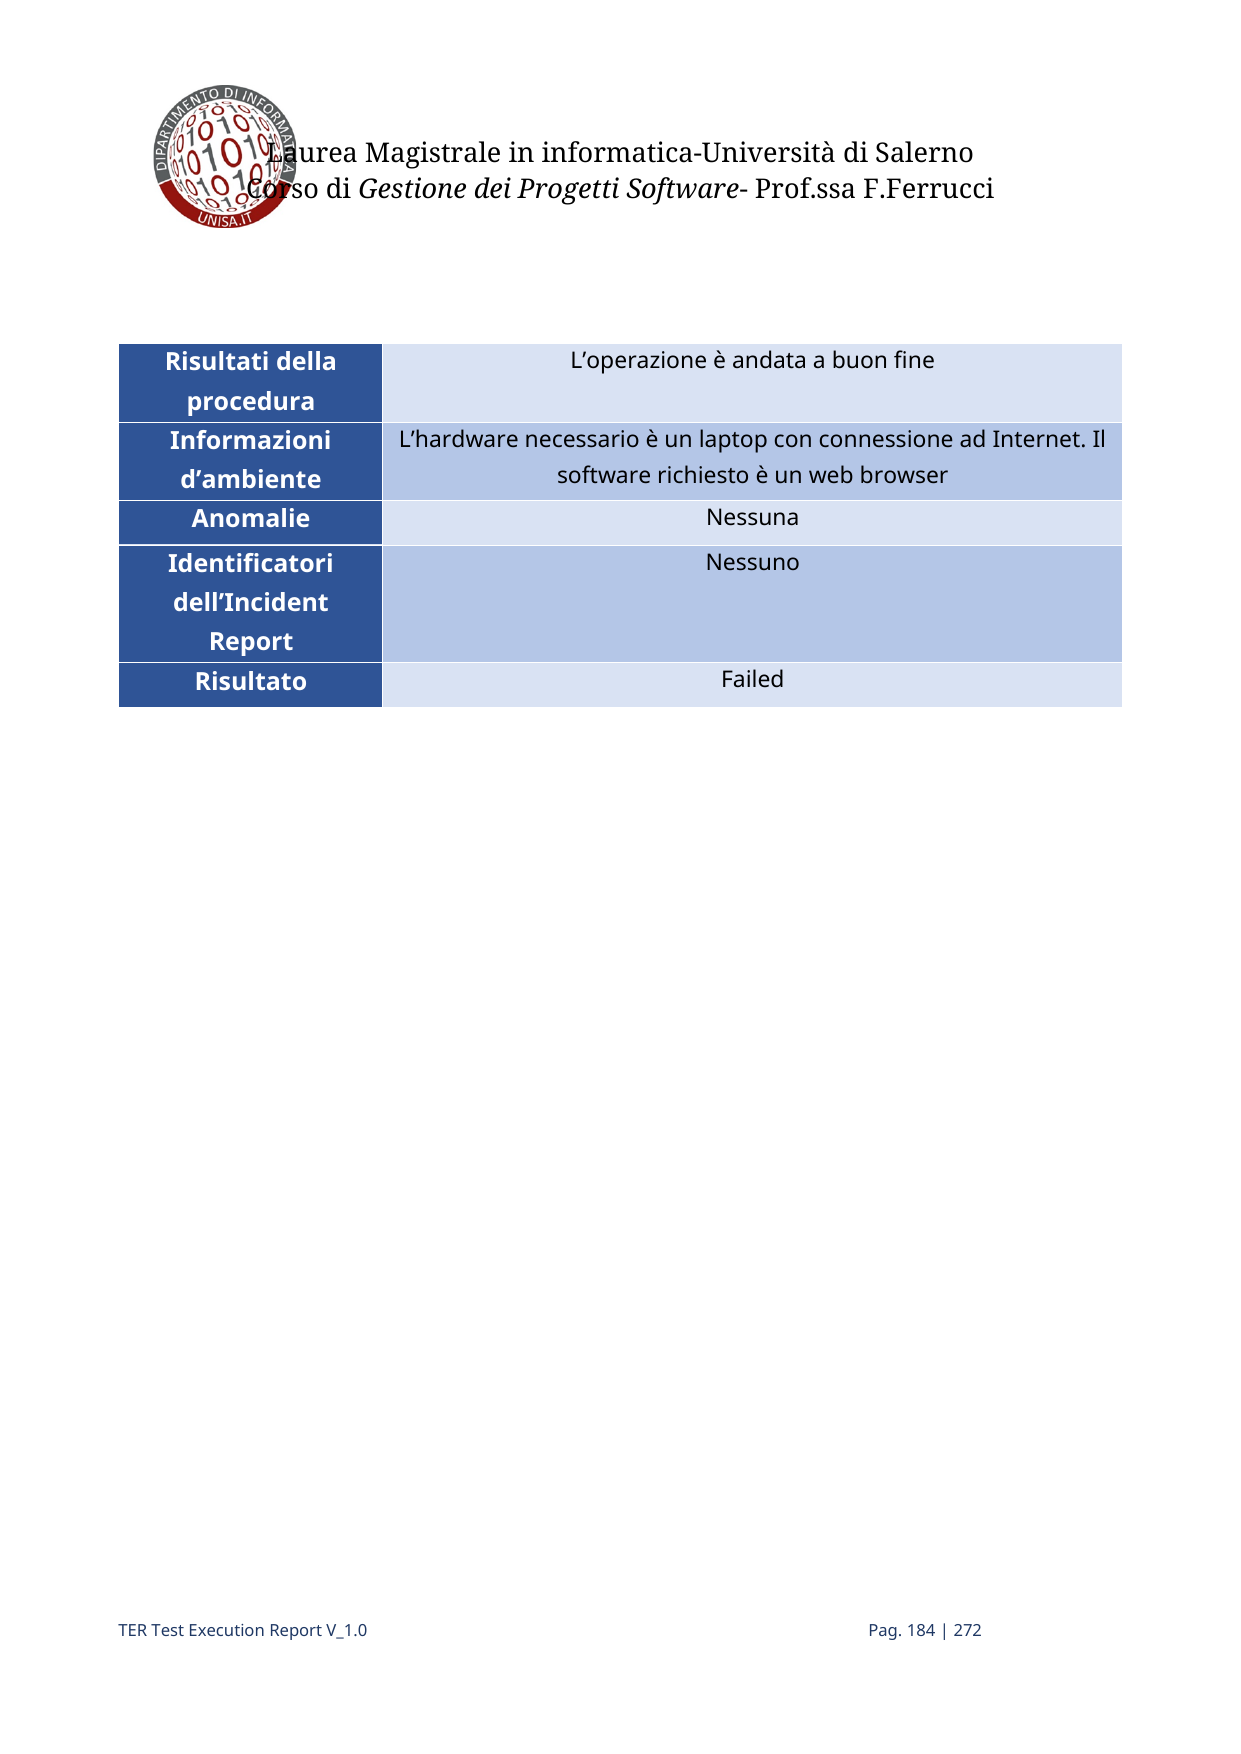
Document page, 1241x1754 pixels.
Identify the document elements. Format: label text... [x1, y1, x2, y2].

table_cell Informazioni d’ambiente [119, 423, 382, 500]
table_cell Nessuna [383, 501, 1122, 544]
table_cell L’hardware necessario è un laptop con connessione ad Internet. Il software richiesto è un web browser [383, 423, 1122, 500]
table_cell Risultato [119, 663, 382, 707]
table_cell Risultati della procedura [119, 344, 382, 422]
table_cell Anomalie [119, 501, 382, 544]
table_cell Identificatori dell’Incident Report [119, 546, 382, 662]
table_cell L’operazione è andata a buon fine [383, 344, 1122, 422]
picture [153, 85, 297, 228]
table_cell Nessuno [383, 546, 1122, 662]
table_cell Failed [383, 663, 1122, 707]
